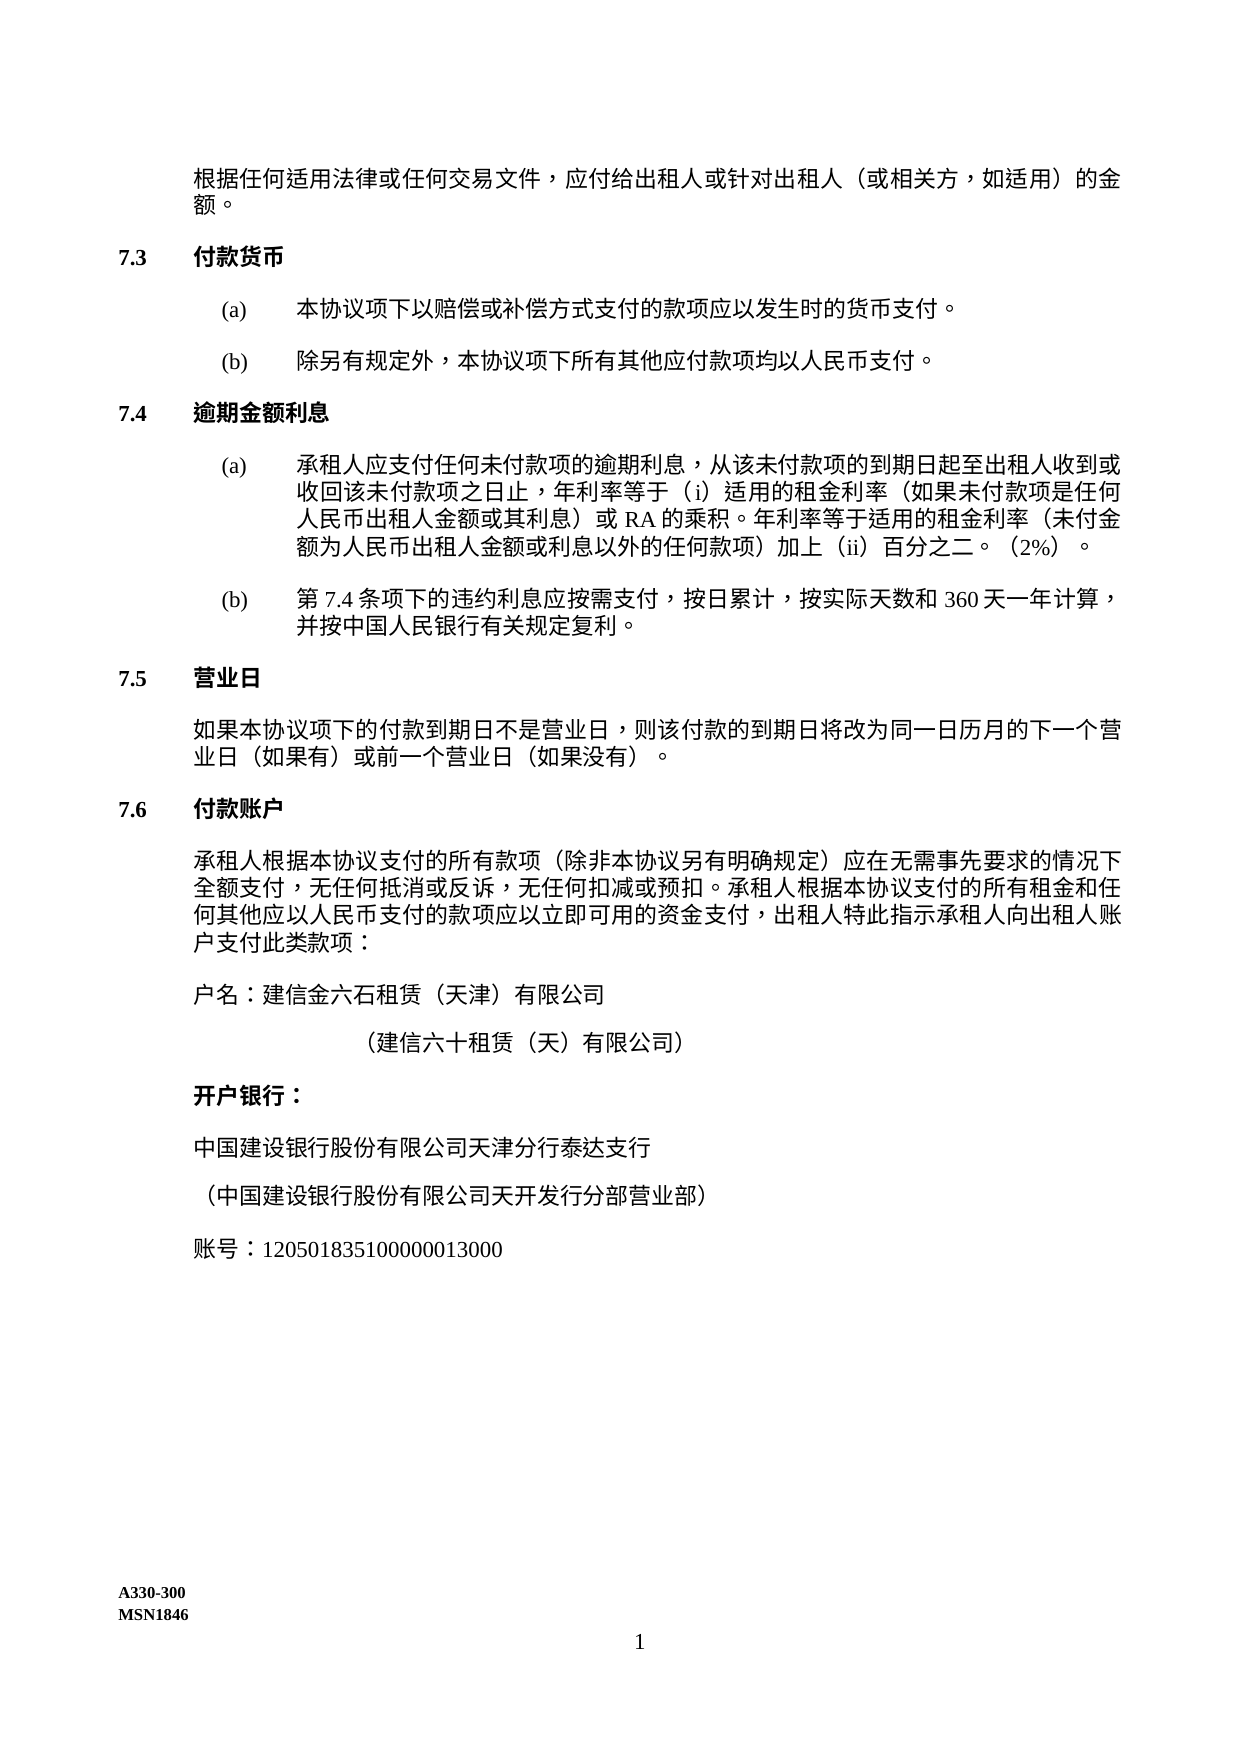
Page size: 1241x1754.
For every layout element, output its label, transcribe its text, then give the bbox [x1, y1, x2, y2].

subtitle 开户银行： [193, 1083, 1134, 1109]
subtitle 付款货币 [118, 244, 1134, 271]
list 除另有规定外，本协议项下所有其他应付款项均以人民币支付。 [221, 348, 1123, 374]
text 中国建设银行股份有限公司天津分行泰达支行 [193, 1135, 1134, 1162]
text 承租人根据本协议支付的所有款项（除非本协议另有明确规定）应在无需事先要求的情况下全额支付，无任何抵消或反诉，无任何扣减或预扣。承租人根据本协议支付的所有租金和任何其他应以人民币支付的款项应以立即可用的资金支付，出租人特此指示承租人向出租人账户支付此类款项： [193, 848, 1123, 956]
text （中国建设银行股份有限公司天开发行分部营业部） [193, 1183, 1134, 1209]
list 第7.4条项下的违约利息应按需支付，按日累计，按实际天数和360天一年计算，并按中国人民银行有关规定复利。 [221, 586, 1123, 639]
list 承租人应支付任何未付款项的逾期利息，从该未付款项的到期日起至出租人收到或收回该未付款项之日止，年利率等于（i）适用的租金利率（如果未付款项是任何人民币出租人金额或其利息）或RA的乘积。年利率等于适用的租金利率（未付金额为人民币出租人金额或利息以外的任何款项）加上（ii）百分之二。（2%）。 [221, 452, 1123, 560]
subtitle 逾期金额利息 [118, 400, 1134, 427]
list 本协议项下以赔偿或补偿方式支付的款项应以发生时的货币支付。 [221, 296, 1123, 323]
text 户名：建信金六石租赁（天津）有限公司 [193, 982, 1134, 1008]
text 根据任何适用法律或任何交易文件，应付给出租人或针对出租人（或相关方，如适用）的金额。 [193, 166, 1123, 219]
text 如果本协议项下的付款到期日不是营业日，则该付款的到期日将改为同一日历月的下一个营业日（如果有）或前一个营业日（如果没有）。 [193, 717, 1122, 771]
subtitle 付款账户 [118, 796, 1134, 823]
text （建信六十租赁（天）有限公司） [353, 1029, 1134, 1056]
subtitle 营业日 [118, 665, 1134, 692]
text 账号：120501835100000013000 [193, 1236, 1134, 1263]
